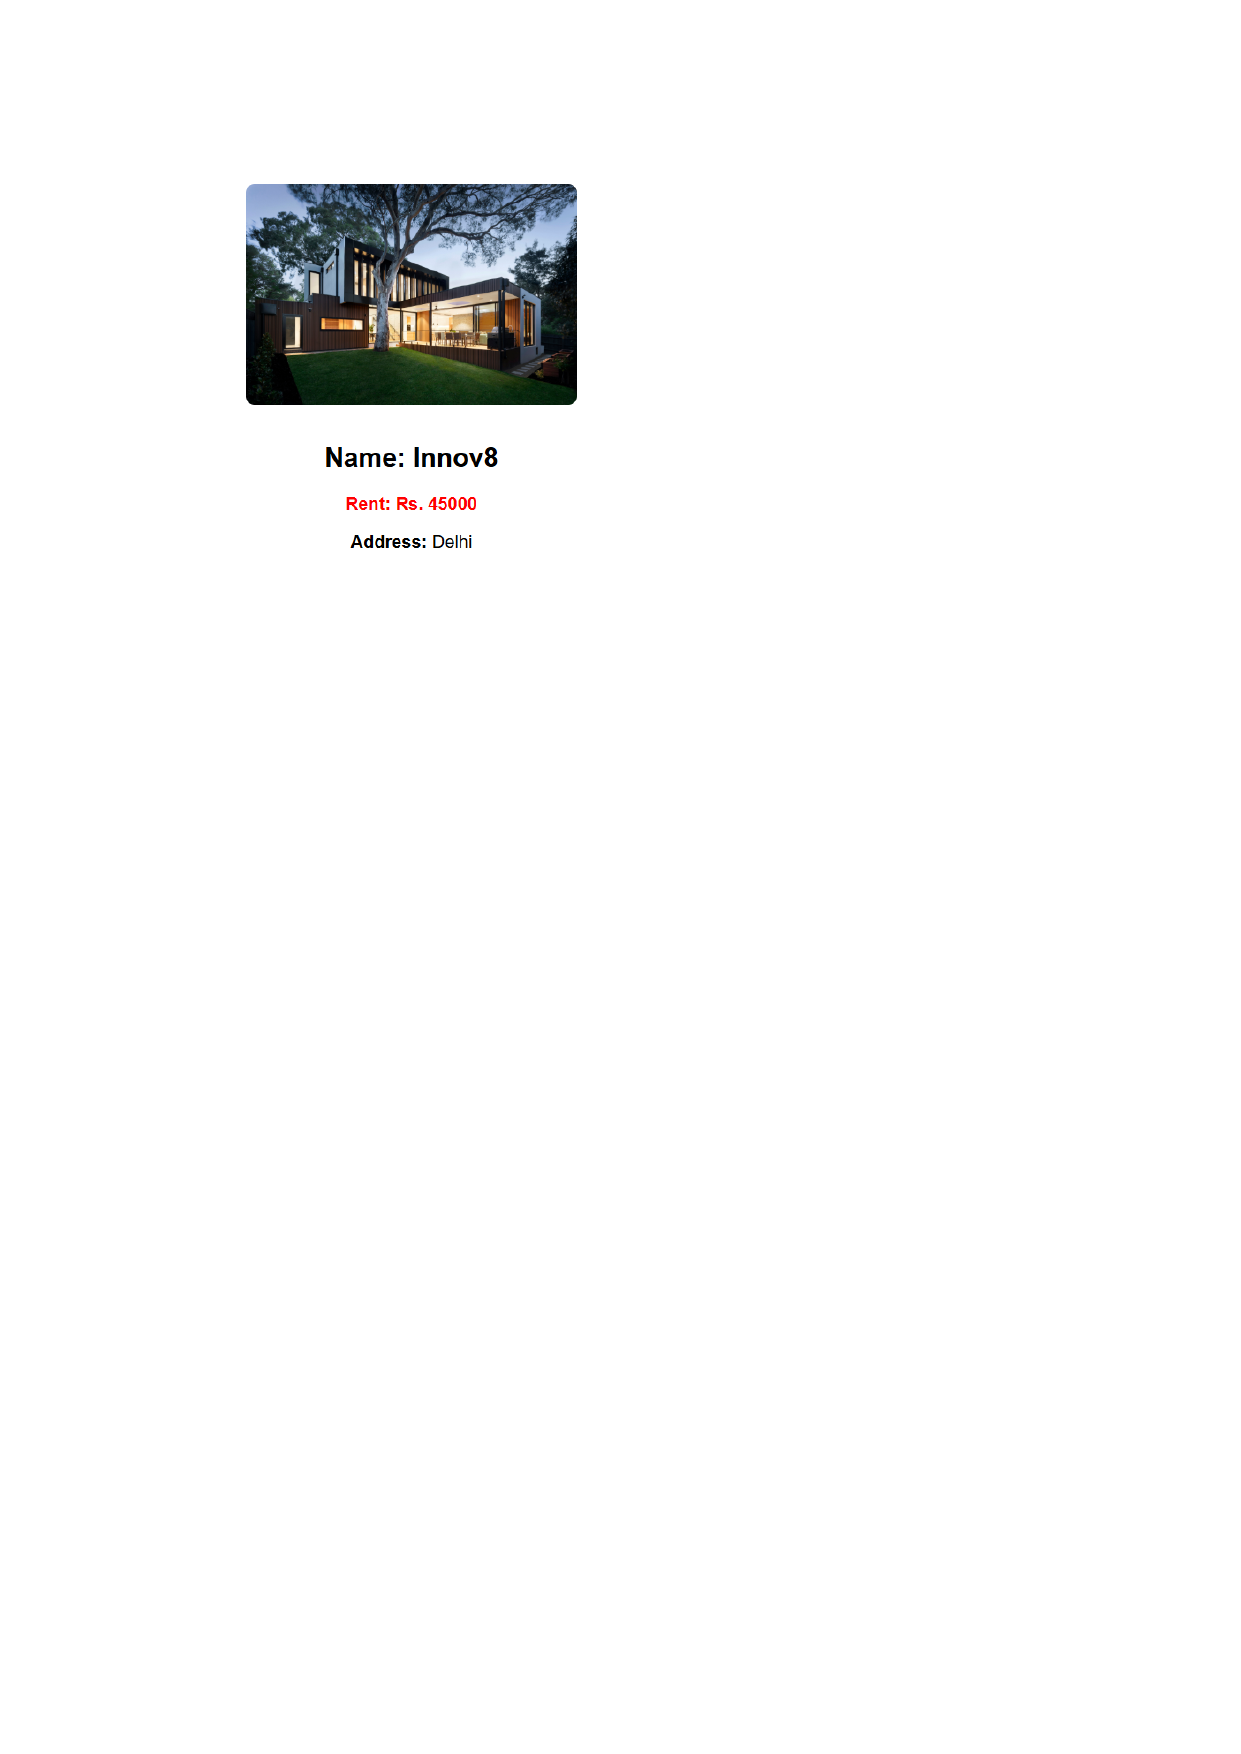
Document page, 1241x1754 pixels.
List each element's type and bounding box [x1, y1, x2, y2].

picture [150, 150, 672, 598]
